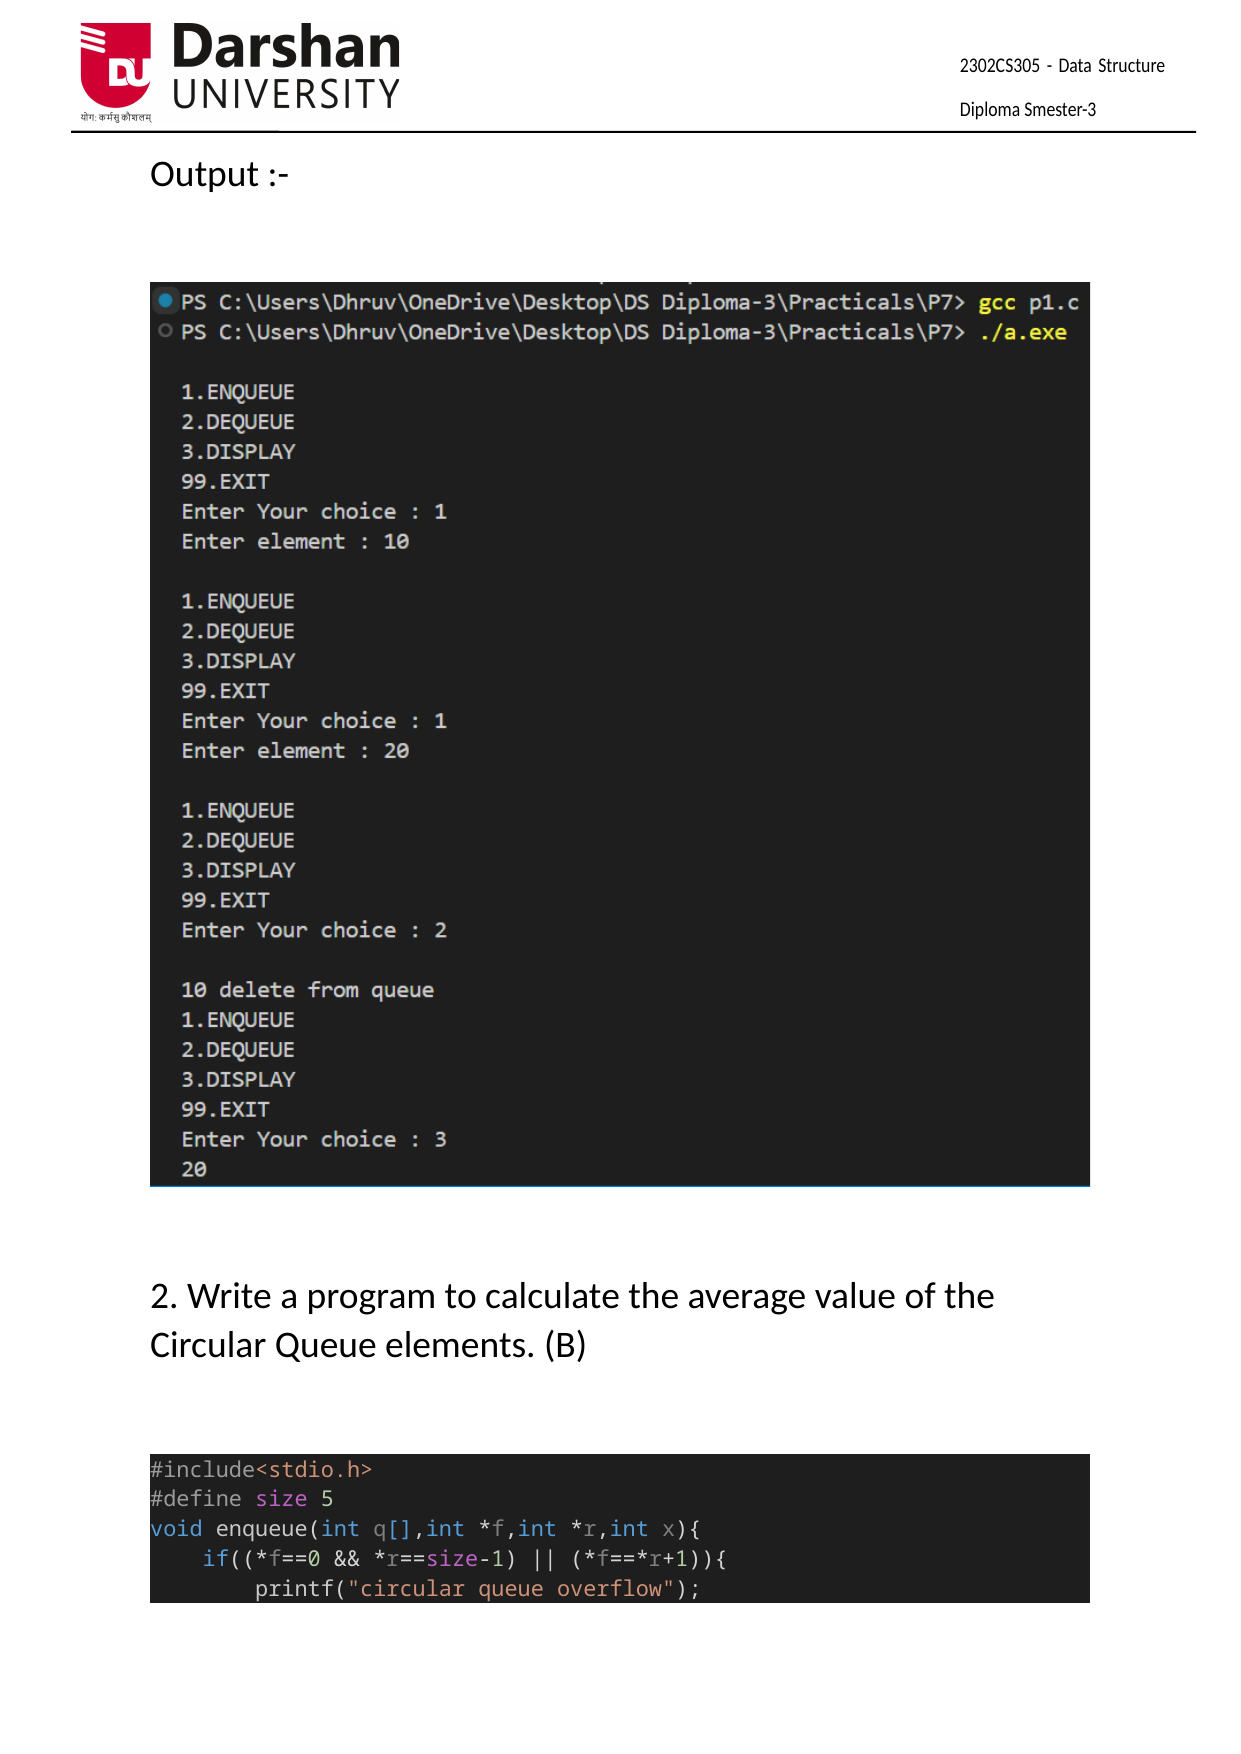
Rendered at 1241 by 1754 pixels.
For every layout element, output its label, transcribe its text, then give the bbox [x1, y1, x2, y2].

text Output :- [150, 150, 1090, 196]
text printf("circular queue overflow"); [150, 1573, 1090, 1603]
text #include<stdio.h> [150, 1454, 1090, 1483]
picture [80, 21, 400, 124]
text if((*f==0 && *r==size-1) || (*f==*r+1)){ [150, 1543, 1090, 1573]
picture [150, 282, 1091, 1187]
text void enqueue(int q[],int *f,int *r,int x){ [150, 1513, 1090, 1543]
text 2. Write a program to calculate the average value of the Circular Queue elements. (B) [150, 1272, 1090, 1367]
text #define size 5 [150, 1483, 1090, 1513]
